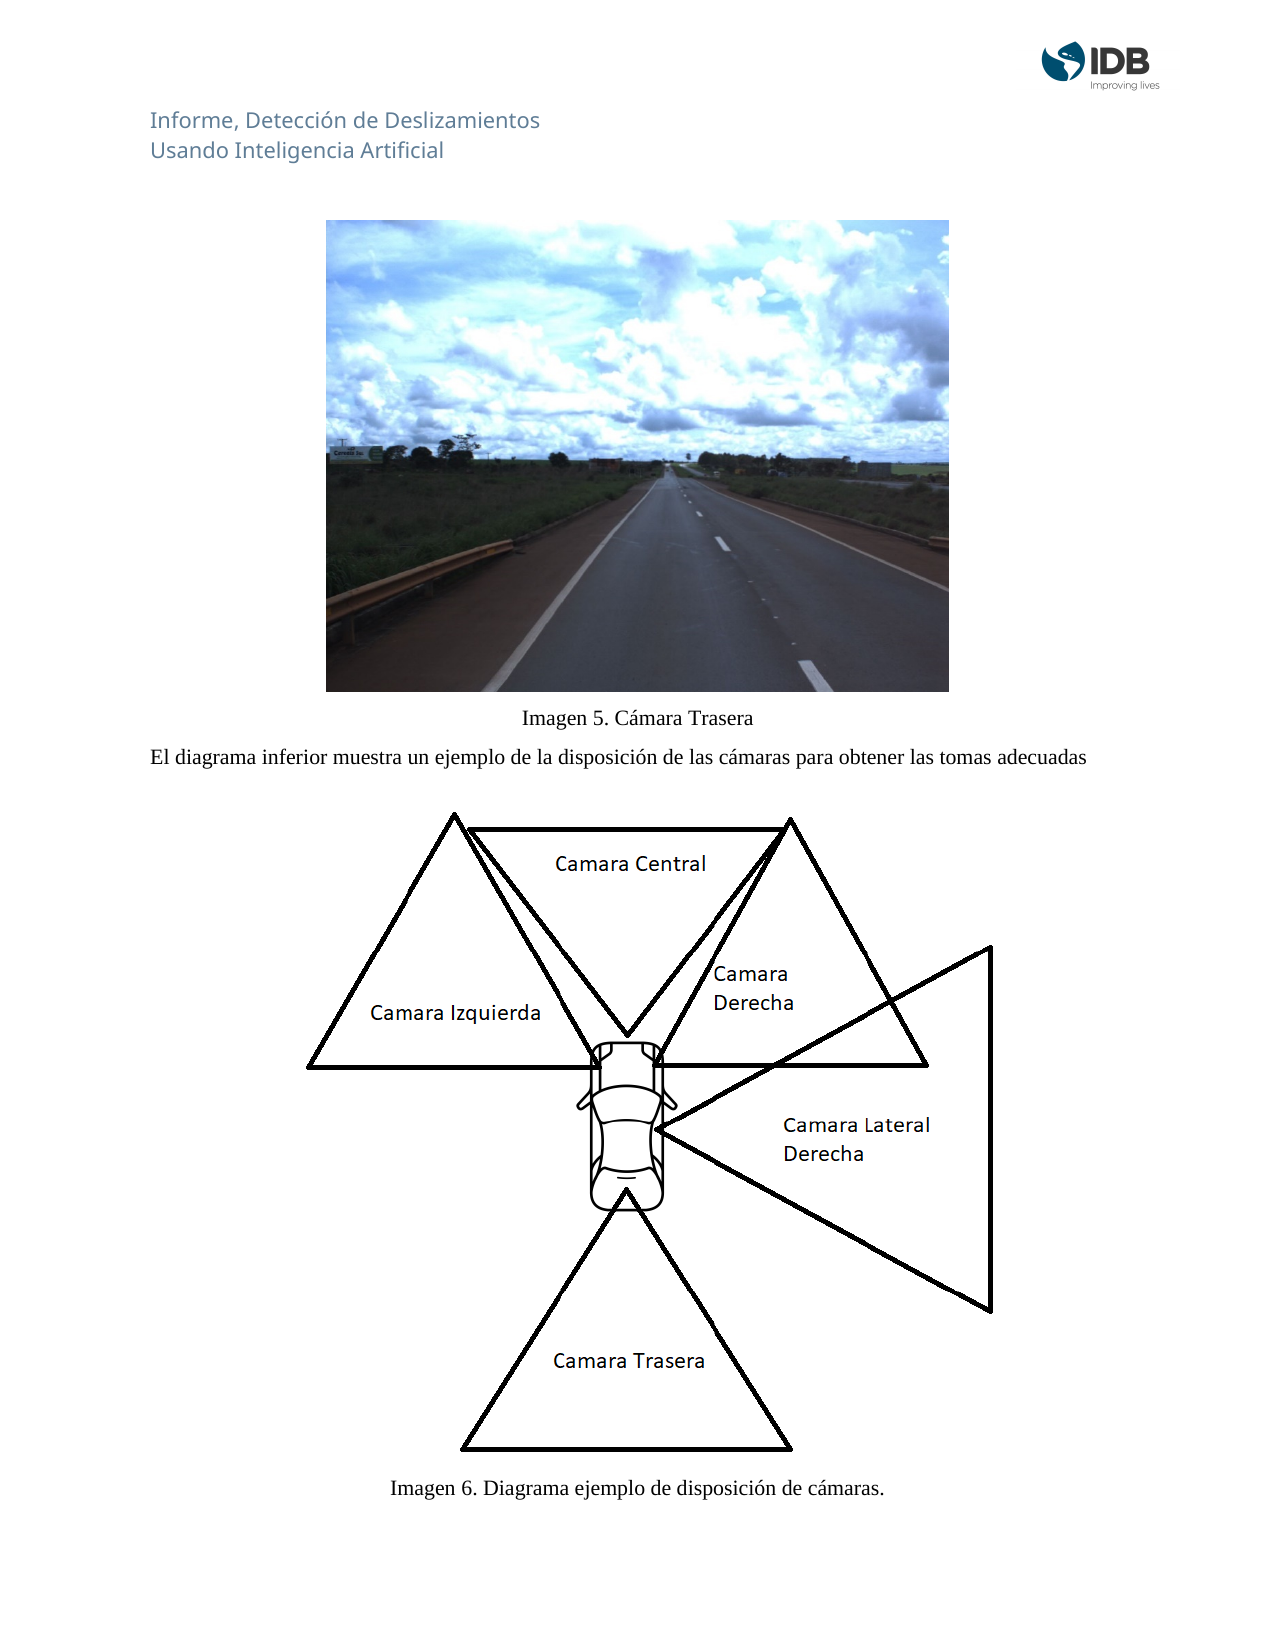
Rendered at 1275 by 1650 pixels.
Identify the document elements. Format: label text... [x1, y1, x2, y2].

picture [254, 782, 1021, 1461]
text Imagen 6. Diagrama ejemplo de disposición de cámaras. [150, 1475, 1125, 1500]
picture [1016, 34, 1181, 95]
text Imagen 5. Cámara Trasera [150, 705, 1125, 730]
picture [326, 220, 949, 692]
text El diagrama inferior muestra un ejemplo de la disposición de las cámaras para obtener las tomas adecuadas [150, 744, 1125, 769]
